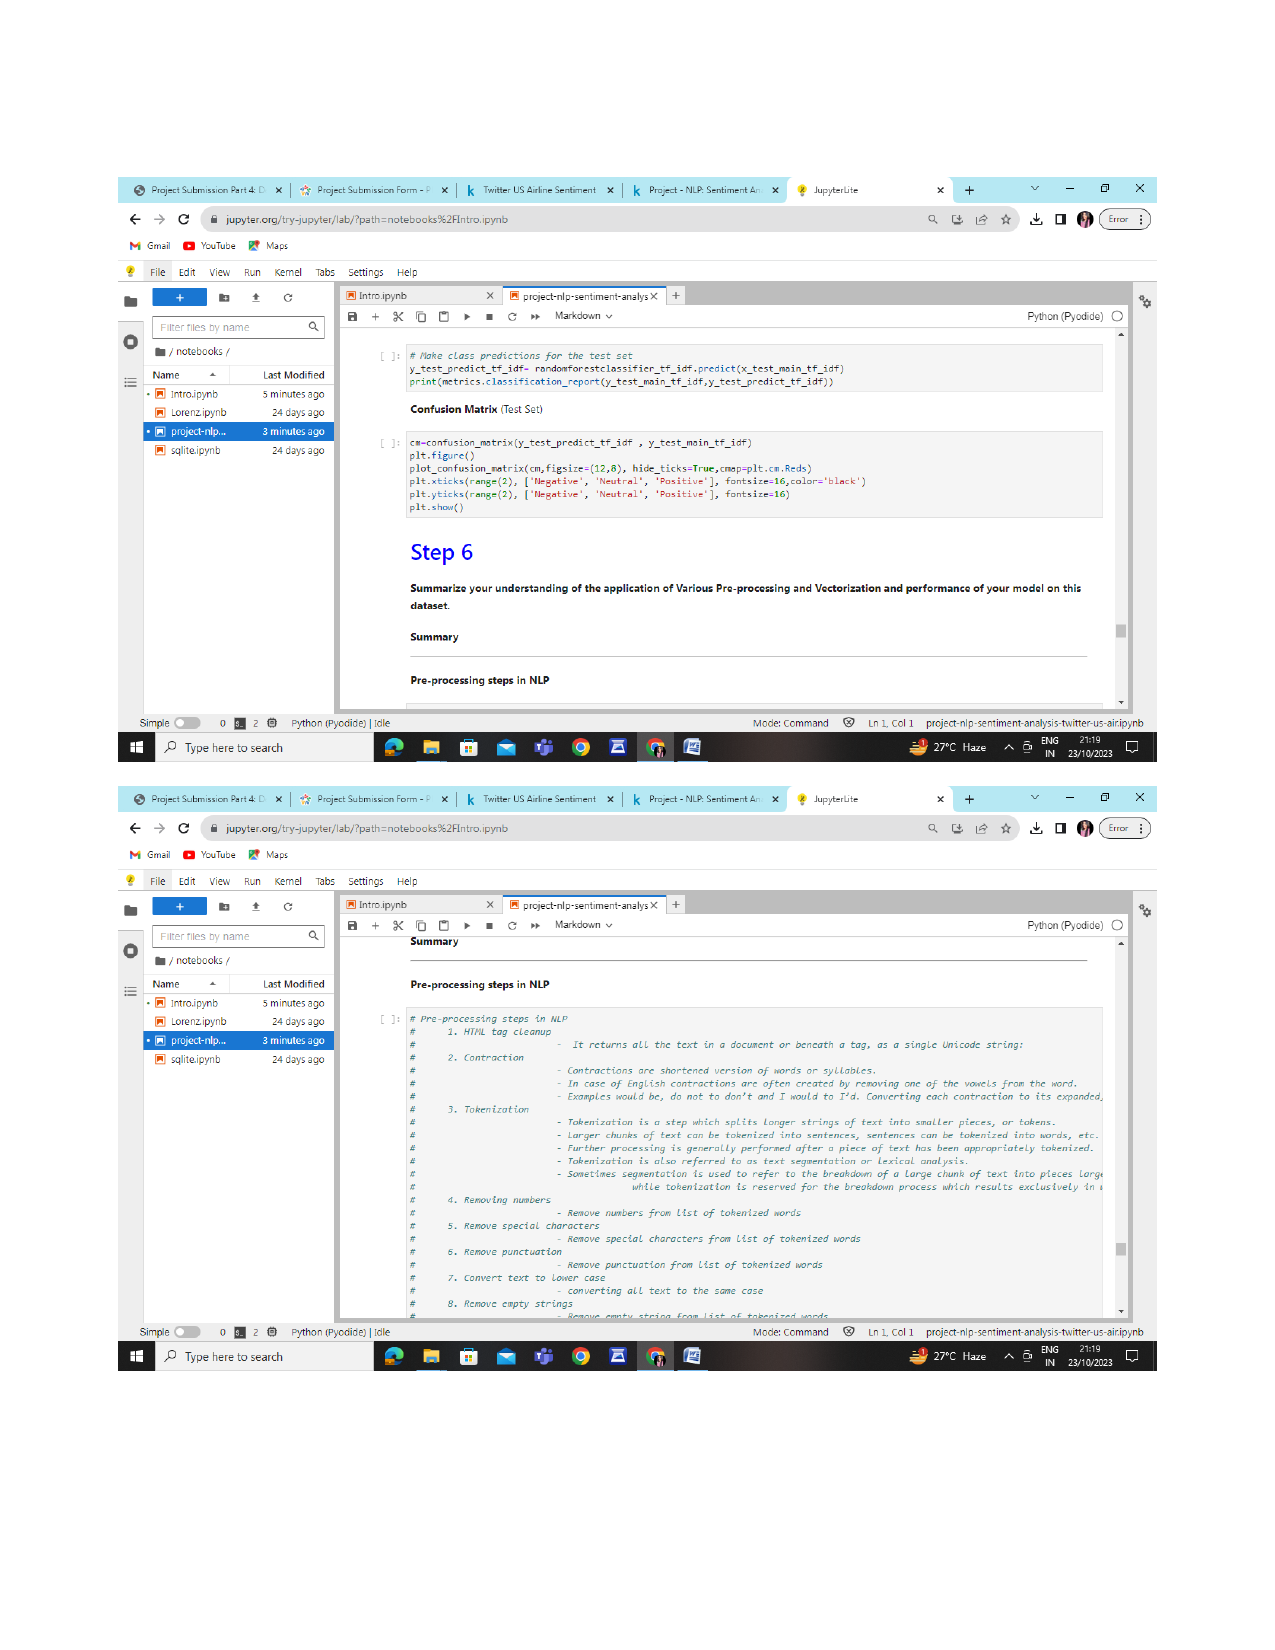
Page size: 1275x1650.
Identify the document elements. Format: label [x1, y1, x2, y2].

picture [118, 177, 1157, 762]
picture [118, 786, 1157, 1371]
